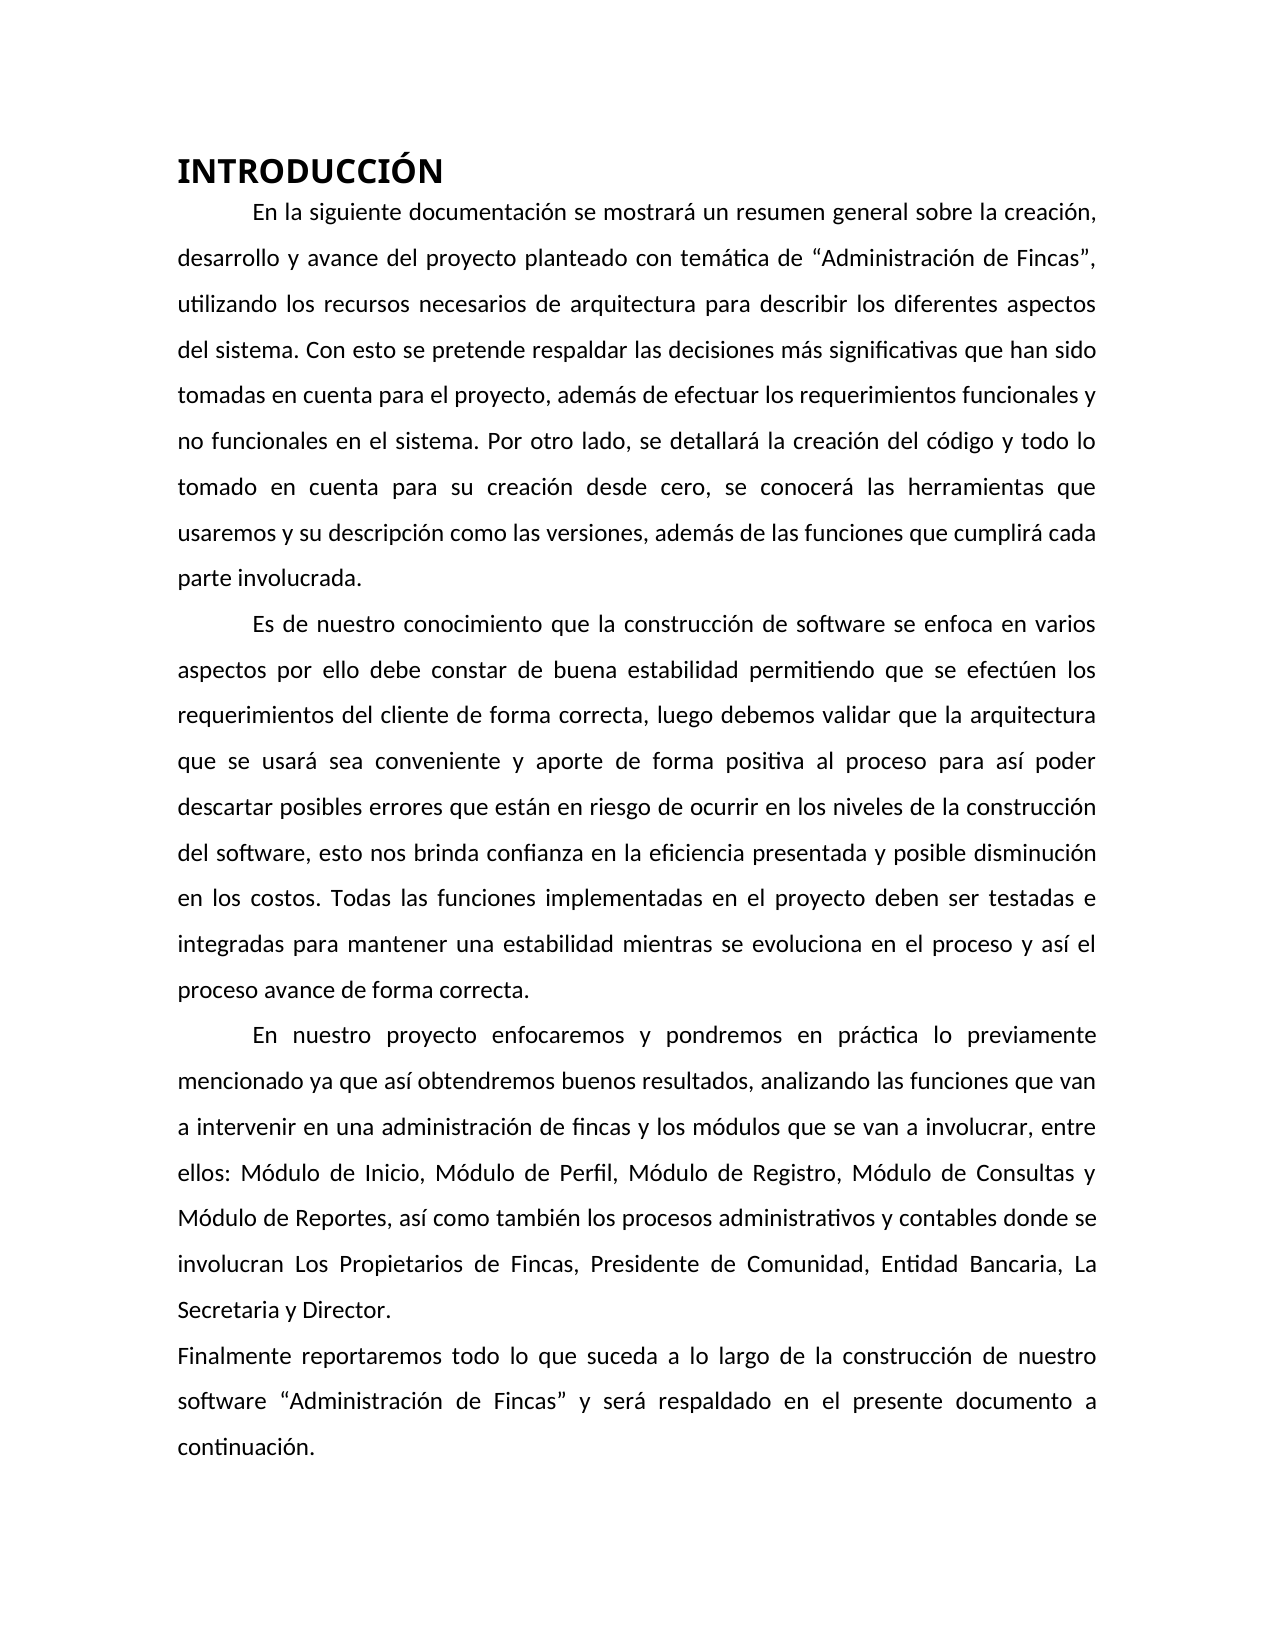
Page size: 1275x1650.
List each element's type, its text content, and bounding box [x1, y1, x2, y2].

text En nuestro proyecto enfocaremos y pondremos en práctica lo previamente mencionado ya que así obtendremos buenos resultados, analizando las funciones que van a intervenir en una administración de fincas y los módulos que se van a involucrar, entre ellos: Módulo de Inicio, Módulo de Perfil, Módulo de Registro, Módulo de Consultas y Módulo de Reportes, así como también los procesos administrativos y contables donde se involucran Los Propietarios de Fincas, Presidente de Comunidad, Entidad Bancaria, La Secretaria y Director. [177, 1020, 1098, 1324]
text Es de nuestro conocimiento que la construcción de software se enfoca en varios aspectos por ello debe constar de buena estabilidad permitiendo que se efectúen los requerimientos del cliente de forma correcta, luego debemos validar que la arquitectura que se usará sea conveniente y aporte de forma positiva al proceso para así poder descartar posibles errores que están en riesgo de ocurrir en los niveles de la construcción del software, esto nos brinda confianza en la eficiencia presentada y posible disminución en los costos. Todas las funciones implementadas en el proyecto deben ser testadas e integradas para mantener una estabilidad mientras se evoluciona en el proceso y así el proceso avance de forma correcta. [177, 608, 1098, 1004]
text En la siguiente documentación se mostrará un resumen general sobre la creación, desarrollo y avance del proyecto planteado con temática de “Administración de Fincas”, utilizando los recursos necesarios de arquitectura para describir los diferentes aspectos del sistema. Con esto se pretende respaldar las decisiones más significativas que han sido tomadas en cuenta para el proyecto, además de efectuar los requerimientos funcionales y no funcionales en el sistema. Por otro lado, se detallará la creación del código y todo lo tomado en cuenta para su creación desde cero, se conocerá las herramientas que usaremos y su descripción como las versiones, además de las funciones que cumplirá cada parte involucrada. [177, 197, 1098, 593]
subtitle INTRODUCCIÓN [177, 148, 1098, 193]
text Finalmente reportaremos todo lo que suceda a lo largo de la construcción de nuestro software “Administración de Fincas” y será respaldado en el presente documento a continuación. [177, 1340, 1098, 1462]
